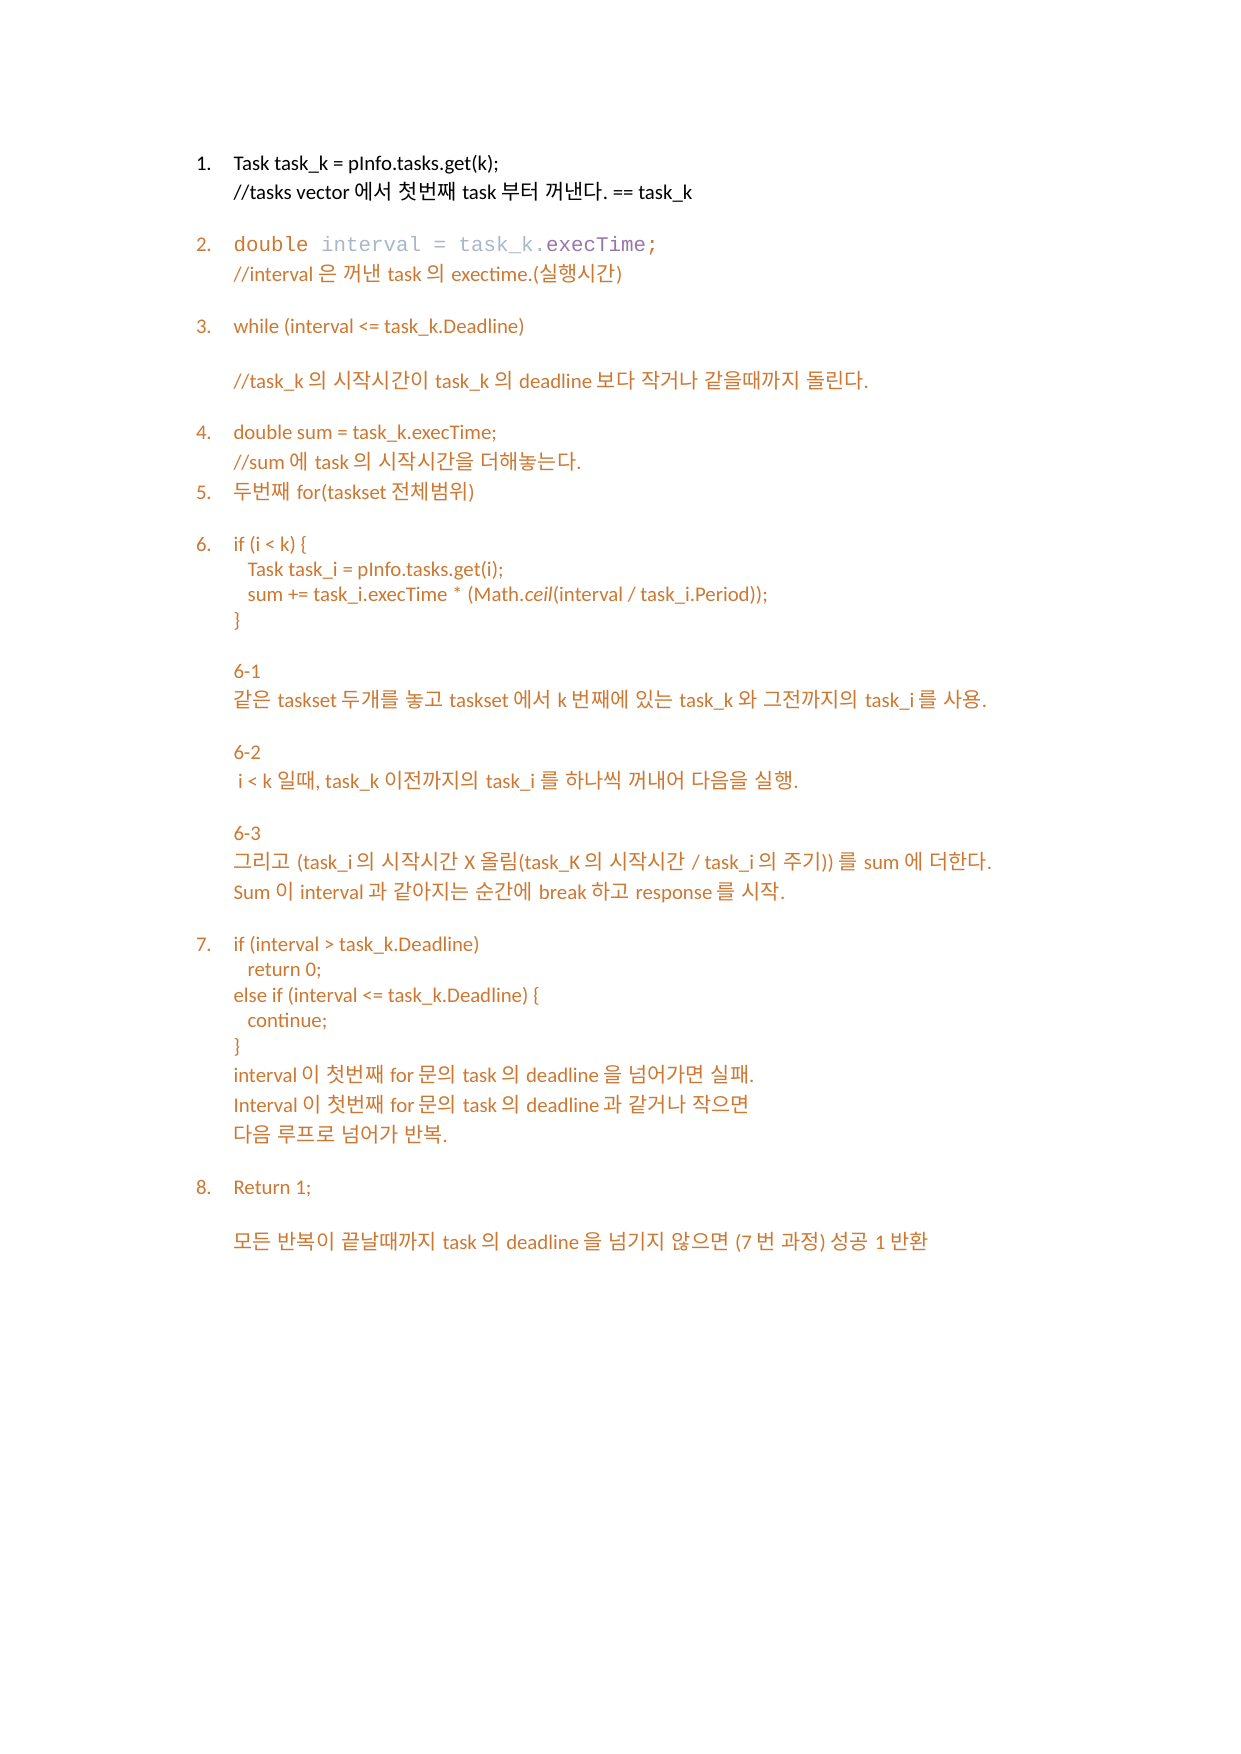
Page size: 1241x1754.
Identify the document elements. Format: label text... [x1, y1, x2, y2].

list 6-1 [233, 658, 1090, 683]
list i < k 일때, task_k 이전까지의 task_i 를 하나씩 꺼내어 다음을 실행. [233, 764, 1090, 820]
list //interval 은 꺼낸 task 의 exectime.(실행시간) [233, 257, 1090, 288]
list Task task_k = pInfo.tasks.get(k); [196, 150, 1090, 175]
list while (interval <= task_k.Deadline) [196, 313, 1090, 338]
list if (i < k) { Task task_i = pInfo.tasks.get(i); sum += task_i.execTime * (Math.ceil(interval / task_i.Period)); } [196, 531, 1090, 632]
list //tasks vector 에서 첫번째 task 부터 꺼낸다. == task_k [233, 175, 1090, 231]
list 두번째 for(taskset 전체범위) [196, 475, 1090, 505]
list double interval = task_k.execTime; [196, 231, 1090, 257]
list 6-2 [233, 739, 1090, 764]
list //task_k 의 시작시간이 task_k 의 deadline 보다 작거나 같을때까지 돌린다. [233, 364, 1090, 394]
list double sum = task_k.execTime; [196, 419, 1090, 445]
list Return 1; [196, 1174, 1090, 1200]
list Interval이 첫번째 for문의 task의 deadline과 같거나 작으면 [233, 1088, 1090, 1119]
list 다음 루프로 넘어가 반복. [233, 1119, 1090, 1149]
list 그리고 (task_i의 시작시간 X 올림(task_K의 시작시간 / task_i의 주기)) 를 sum 에 더한다. [233, 845, 1090, 876]
list 6-3 [233, 820, 1090, 845]
list 같은 taskset 두개를 놓고 taskset 에서 k 번째에 있는 task_k 와 그전까지의 task_i를 사용. [233, 683, 1090, 739]
list Sum이 interval과 같아지는 순간에 break 하고 response를 시작. [233, 876, 1090, 906]
list if (interval > task_k.Deadline) return 0; else if (interval <= task_k.Deadline) { continue; } [196, 931, 1090, 1058]
text //sum 에 task 의 시작시간을 더해놓는다. [150, 445, 1090, 475]
list interval이 첫번째 for문의 task의 deadline을 넘어가면 실패. [233, 1058, 1090, 1088]
list 모든 반복이 끝날때까지 task의 deadline을 넘기지 않으면 (7번 과정) 성공 1 반환 [233, 1225, 1090, 1255]
